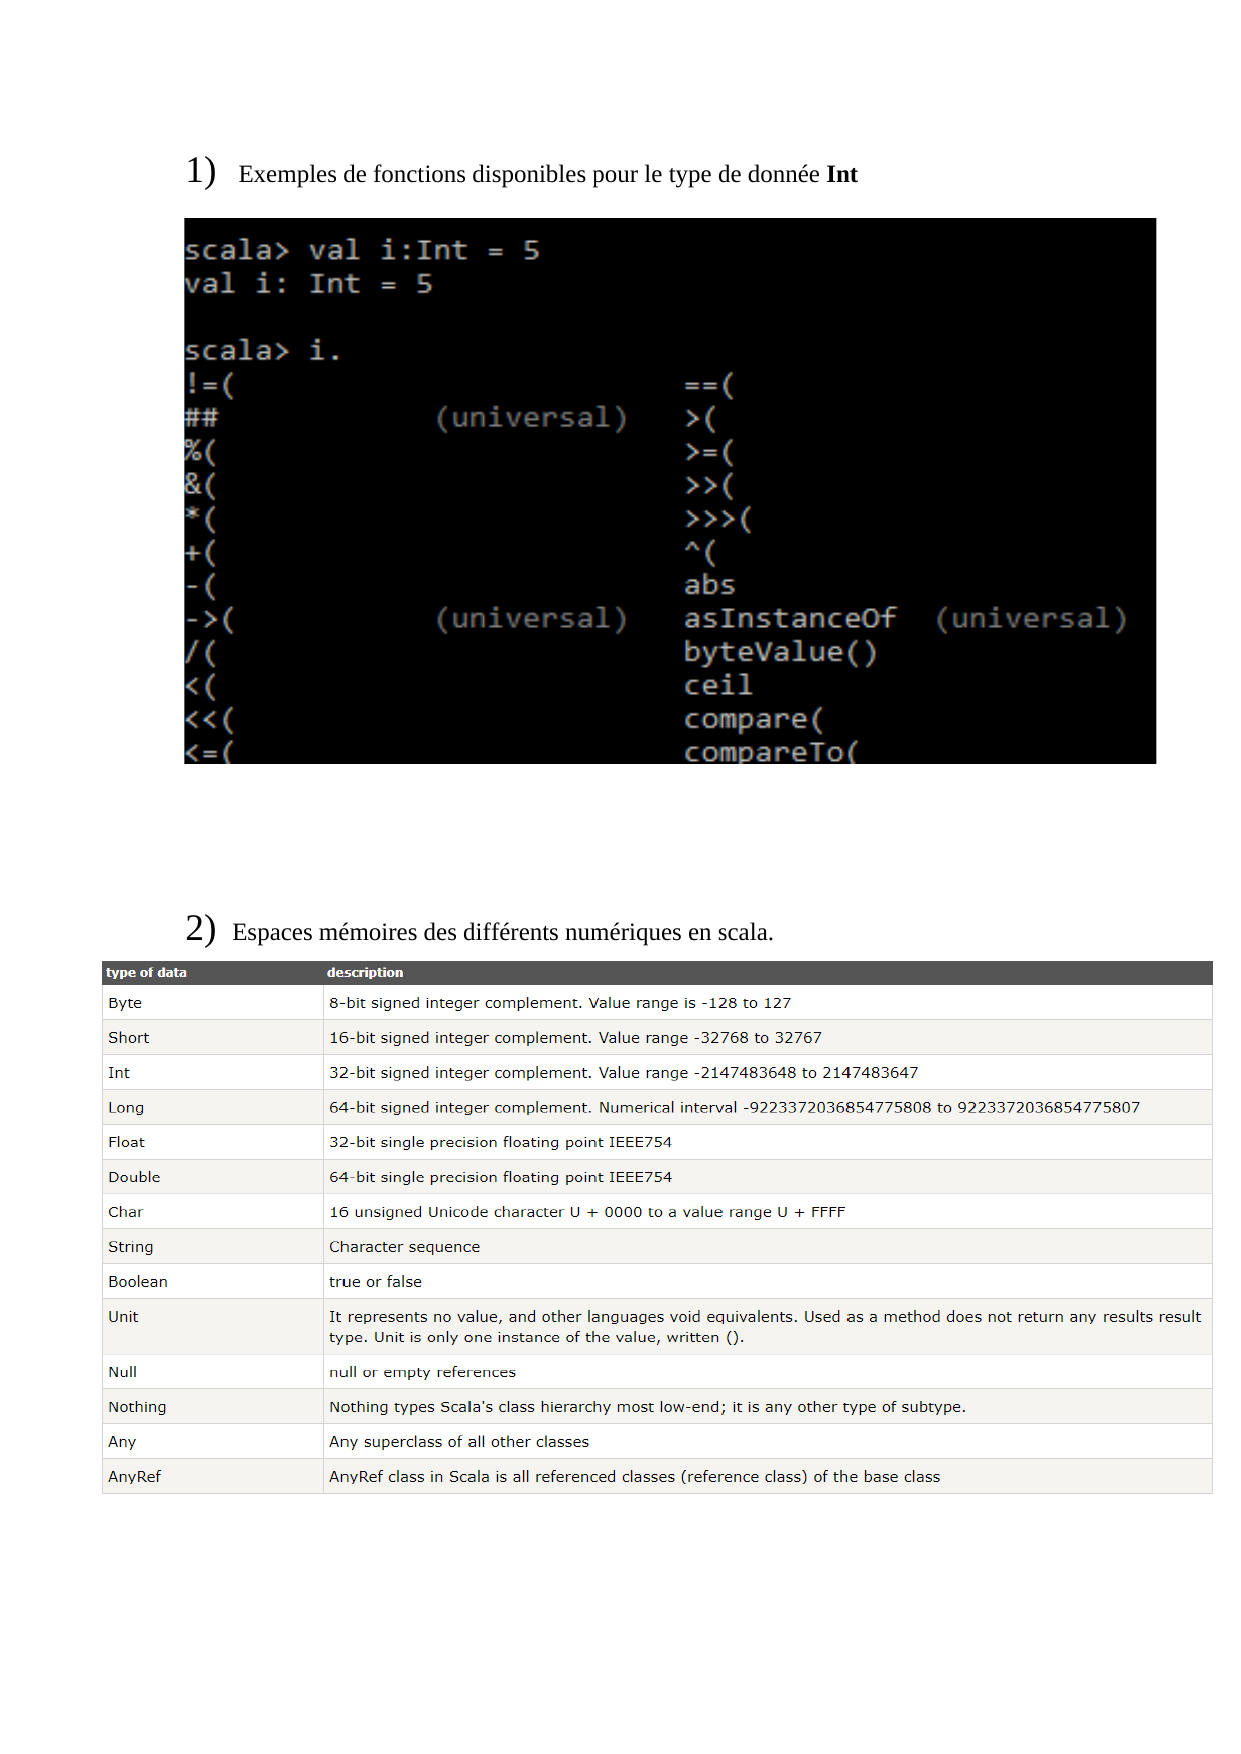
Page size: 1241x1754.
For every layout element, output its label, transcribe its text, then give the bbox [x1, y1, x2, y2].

list Exemples de fonctions disponibles pour le type de donnée Int [185, 148, 1093, 191]
picture [184, 218, 1157, 764]
picture [93, 951, 1225, 1500]
list Espaces mémoires des différents numériques en scala. [185, 905, 1093, 948]
